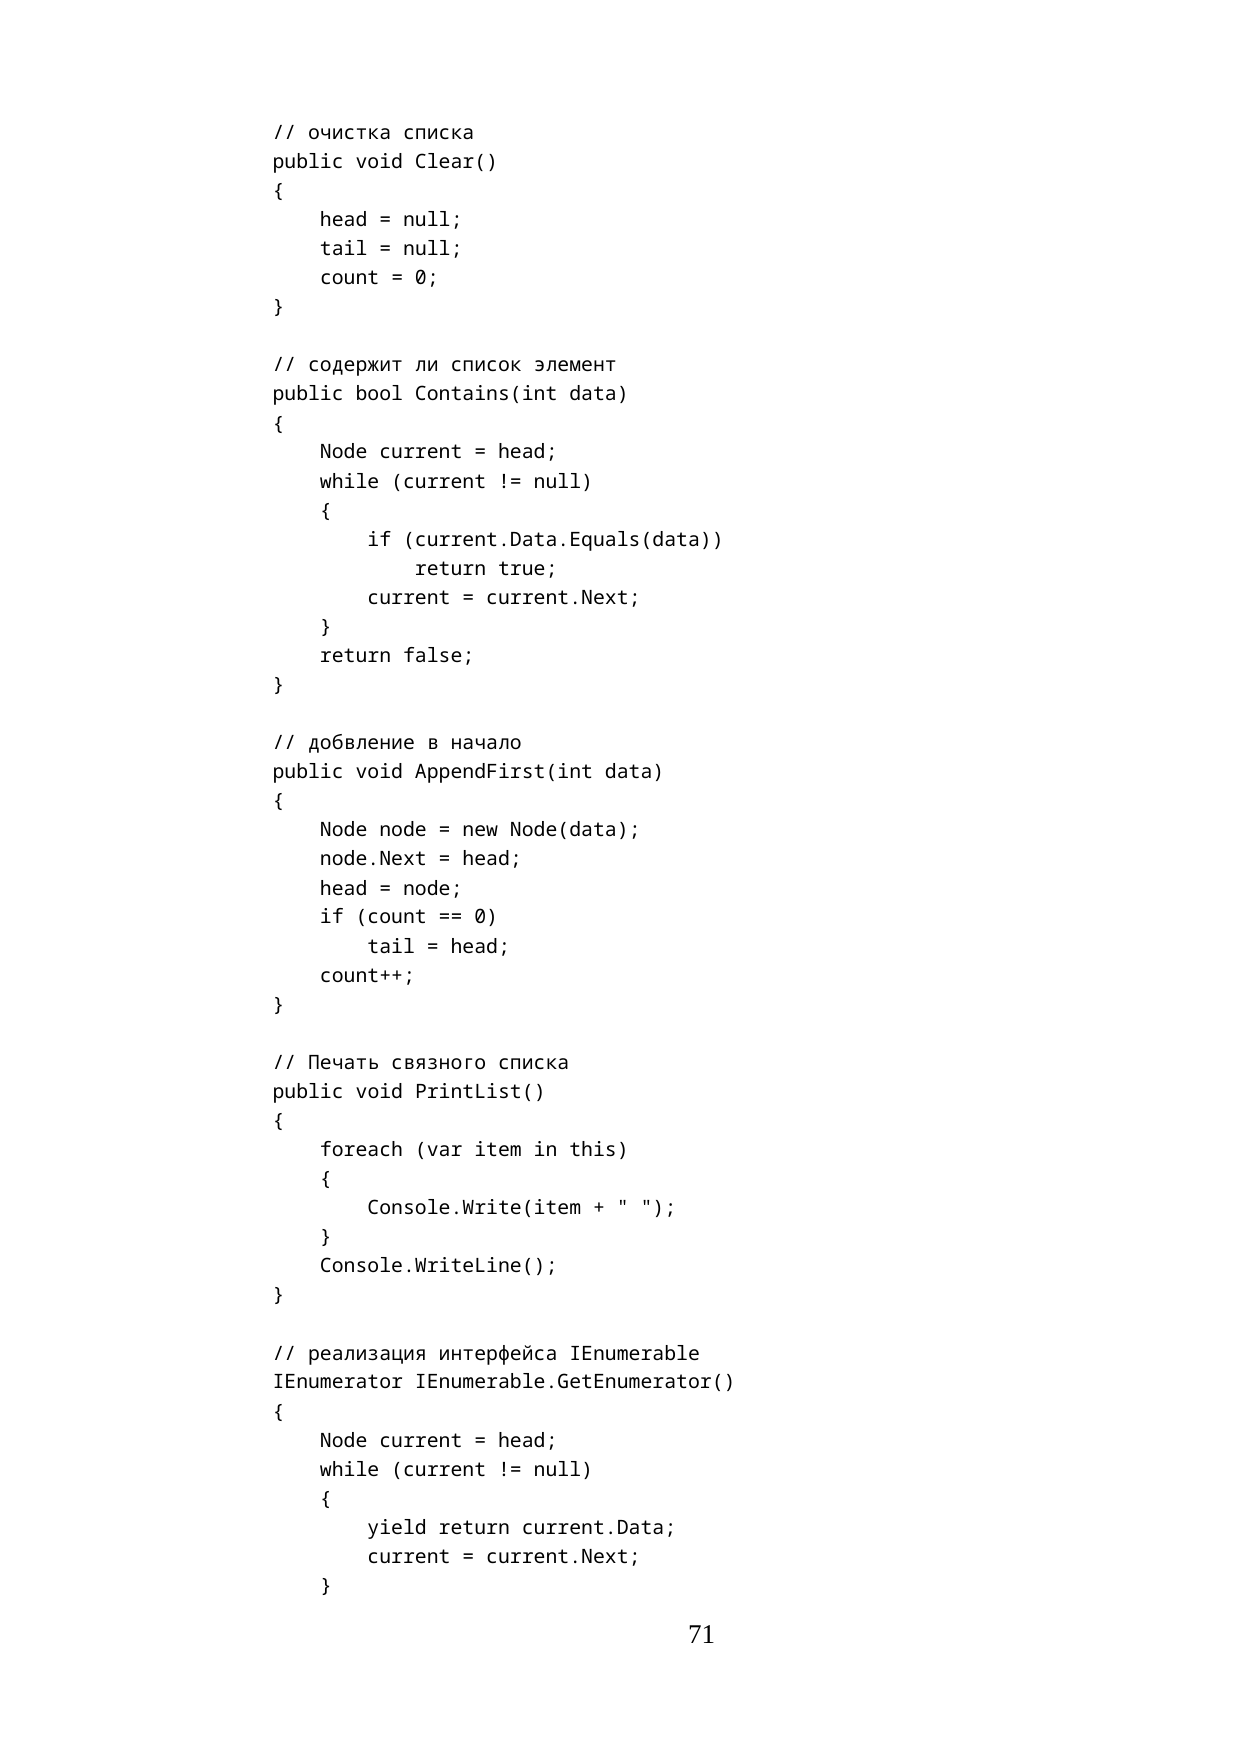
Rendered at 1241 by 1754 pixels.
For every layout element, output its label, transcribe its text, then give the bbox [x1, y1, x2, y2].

text } [177, 612, 1152, 639]
text { [177, 1106, 1152, 1133]
text head = node; [177, 874, 1152, 901]
text // очистка списка [177, 118, 1152, 145]
text public void AppendFirst(int data) [177, 757, 1152, 784]
text head = null; [177, 205, 1152, 232]
text Console.WriteLine(); [177, 1252, 1152, 1278]
text { [177, 176, 1152, 203]
text current = current.Next; [177, 583, 1152, 610]
text public void PrintList() [177, 1077, 1152, 1104]
text if (count == 0) [177, 903, 1152, 930]
text { [177, 787, 1152, 813]
text { [177, 1164, 1152, 1191]
text } [177, 1222, 1152, 1249]
text { [177, 496, 1152, 523]
text Node current = head; [177, 1426, 1152, 1453]
text return true; [177, 554, 1152, 581]
text // содержит ли список элемент [177, 351, 1152, 378]
text return false; [177, 641, 1152, 668]
text } [177, 1281, 1152, 1308]
text { [177, 1397, 1152, 1424]
text public void Clear() [177, 147, 1152, 174]
text tail = null; [177, 234, 1152, 261]
text } [177, 1571, 1152, 1598]
text { [177, 409, 1152, 436]
text count = 0; [177, 263, 1152, 290]
text Node node = new Node(data); [177, 816, 1152, 843]
text } [177, 292, 1152, 319]
text while (current != null) [177, 467, 1152, 494]
text node.Next = head; [177, 845, 1152, 872]
text yield return current.Data; [177, 1513, 1152, 1540]
text count++; [177, 961, 1152, 988]
text if (current.Data.Equals(data)) [177, 525, 1152, 552]
text tail = head; [177, 932, 1152, 959]
text current = current.Next; [177, 1542, 1152, 1569]
text public bool Contains(int data) [177, 380, 1152, 407]
text { [177, 1484, 1152, 1511]
text while (current != null) [177, 1455, 1152, 1482]
text IEnumerator IEnumerable.GetEnumerator() [177, 1368, 1152, 1395]
text } [177, 670, 1152, 697]
text Console.Write(item + " "); [177, 1193, 1152, 1220]
text // добвление в начало [177, 728, 1152, 755]
text Node current = head; [177, 438, 1152, 465]
text foreach (var item in this) [177, 1135, 1152, 1162]
text // Печать связного списка [177, 1048, 1152, 1075]
text // реализация интерфейса IEnumerable [177, 1339, 1152, 1366]
text } [177, 990, 1152, 1017]
